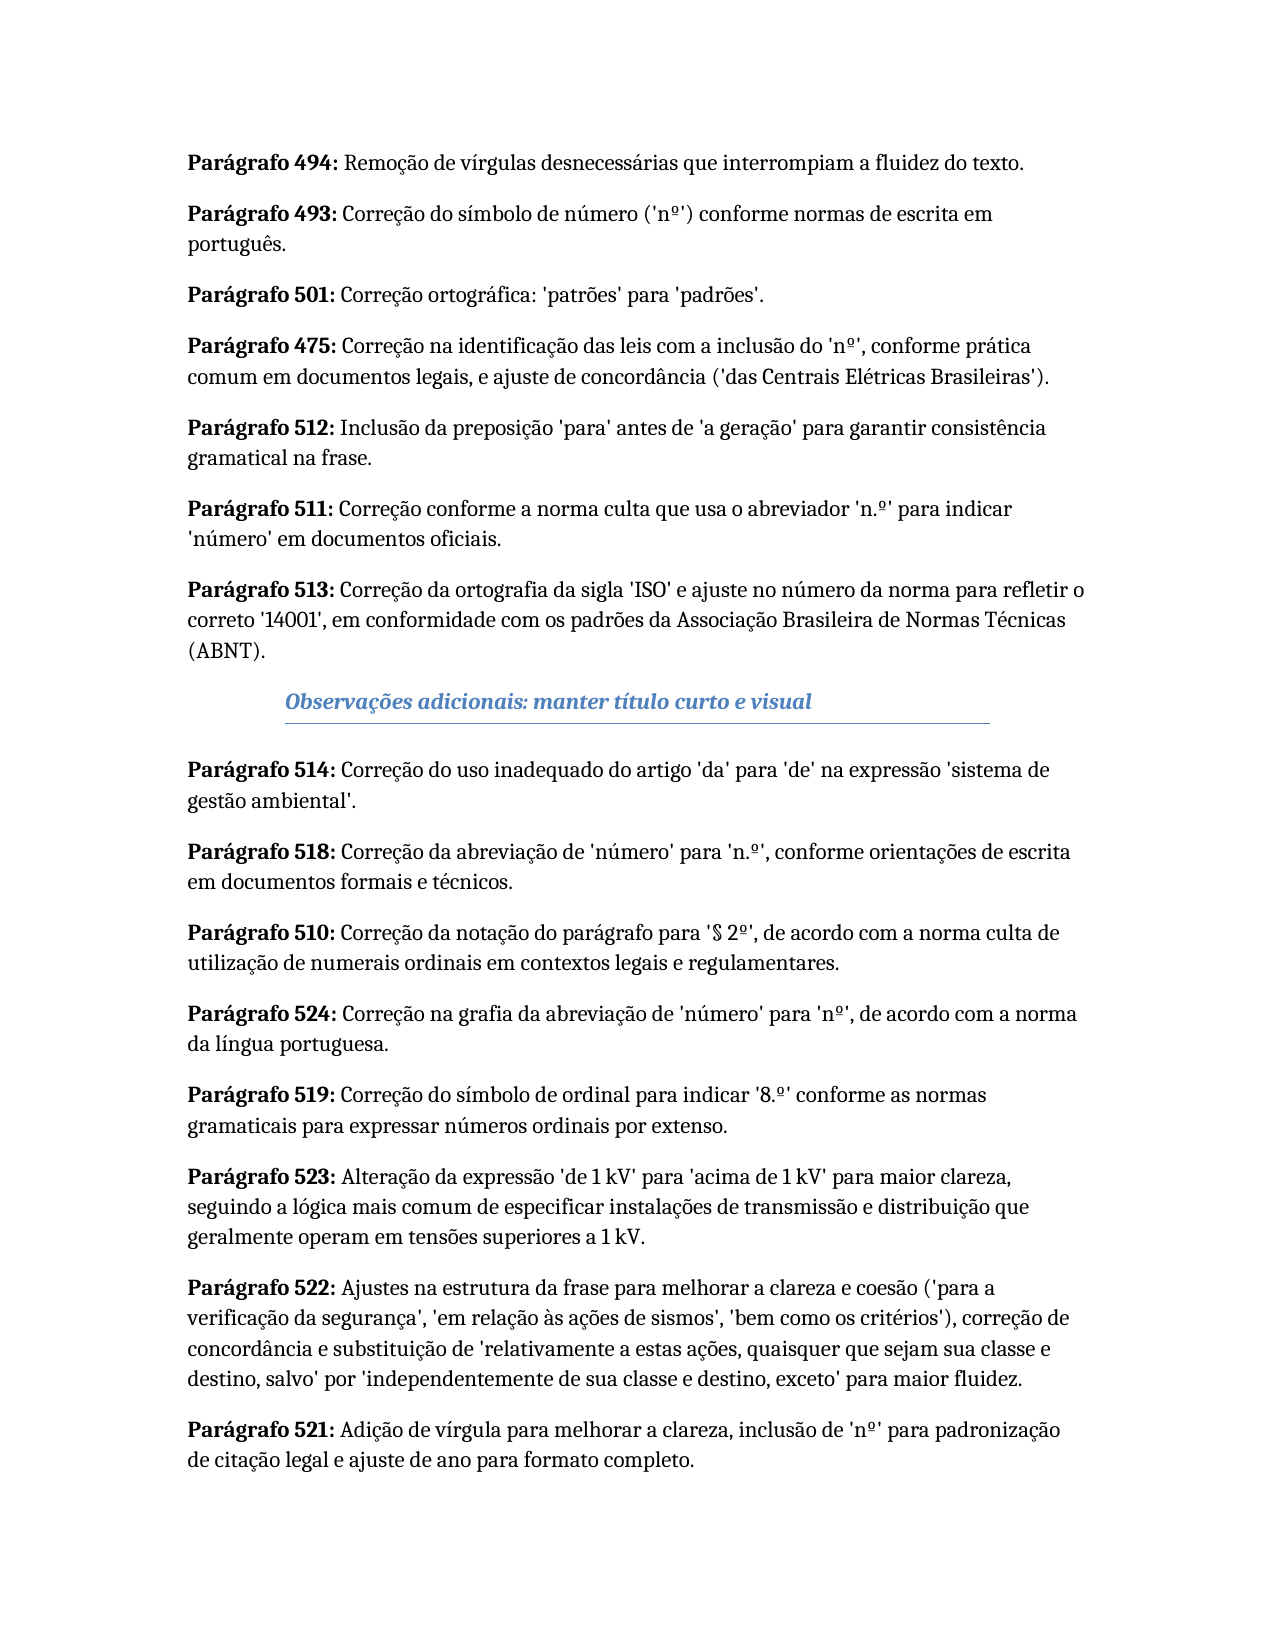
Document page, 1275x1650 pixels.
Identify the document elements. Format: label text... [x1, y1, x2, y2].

text Parágrafo 519: Correção do símbolo de ordinal para indicar '8.º' conforme as normas gramaticais para expressar números ordinais por extenso. [187, 1082, 1087, 1139]
text Parágrafo 475: Correção na identificação das leis com a inclusão do 'nº', conforme prática comum em documentos legais, e ajuste de concordância ('das Centrais Elétricas Brasileiras'). [187, 333, 1087, 390]
text Parágrafo 523: Alteração da expressão 'de 1 kV' para 'acima de 1 kV' para maior clareza, seguindo a lógica mais comum de especificar instalações de transmissão e distribuição que geralmente operam em tensões superiores a 1 kV. [187, 1163, 1087, 1250]
text Parágrafo 511: Correção conforme a norma culta que usa o abreviador 'n.º' para indicar 'número' em documentos oficiais. [187, 496, 1087, 552]
text Parágrafo 524: Correção na grafia da abreviação de 'número' para 'nº', de acordo com a norma da língua portuguesa. [187, 1001, 1087, 1058]
text Parágrafo 494: Remoção de vírgulas desnecessárias que interrompiam a fluidez do texto. [187, 150, 1087, 176]
text Parágrafo 510: Correção da notação do parágrafo para '§ 2º', de acordo com a norma culta de utilização de numerais ordinais em contextos legais e regulamentares. [187, 920, 1087, 976]
text Parágrafo 514: Correção do uso inadequado do artigo 'da' para 'de' na expressão 'sistema de gestão ambiental'. [187, 757, 1087, 814]
text Parágrafo 501: Correção ortográfica: 'patrões' para 'padrões'. [187, 282, 1087, 309]
text Parágrafo 522: Ajustes na estrutura da frase para melhorar a clareza e coesão ('para a verificação da segurança', 'em relação às ações de sismos', 'bem como os critérios'), correção de concordância e substituição de 'relativamente a estas ações, quaisquer que sejam sua classe e destino, salvo' por 'independentemente de sua classe e destino, exceto' para maior fluidez. [187, 1275, 1087, 1392]
text Parágrafo 512: Inclusão da preposição 'para' antes de 'a geração' para garantir consistência gramatical na frase. [187, 414, 1087, 471]
text Parágrafo 513: Correção da ortografia da sigla 'ISO' e ajuste no número da norma para refletir o correto '14001', em conformidade com os padrões da Associação Brasileira de Normas Técnicas (ABNT). [187, 577, 1087, 664]
text Observações adicionais: manter título curto e visual [285, 688, 990, 723]
text Parágrafo 493: Correção do símbolo de número ('nº') conforme normas de escrita em português. [187, 201, 1087, 258]
text Parágrafo 521: Adição de vírgula para melhorar a clareza, inclusão de 'nº' para padronização de citação legal e ajuste de ano para formato completo. [187, 1417, 1087, 1473]
text Parágrafo 518: Correção da abreviação de 'número' para 'n.º', conforme orientações de escrita em documentos formais e técnicos. [187, 838, 1087, 895]
